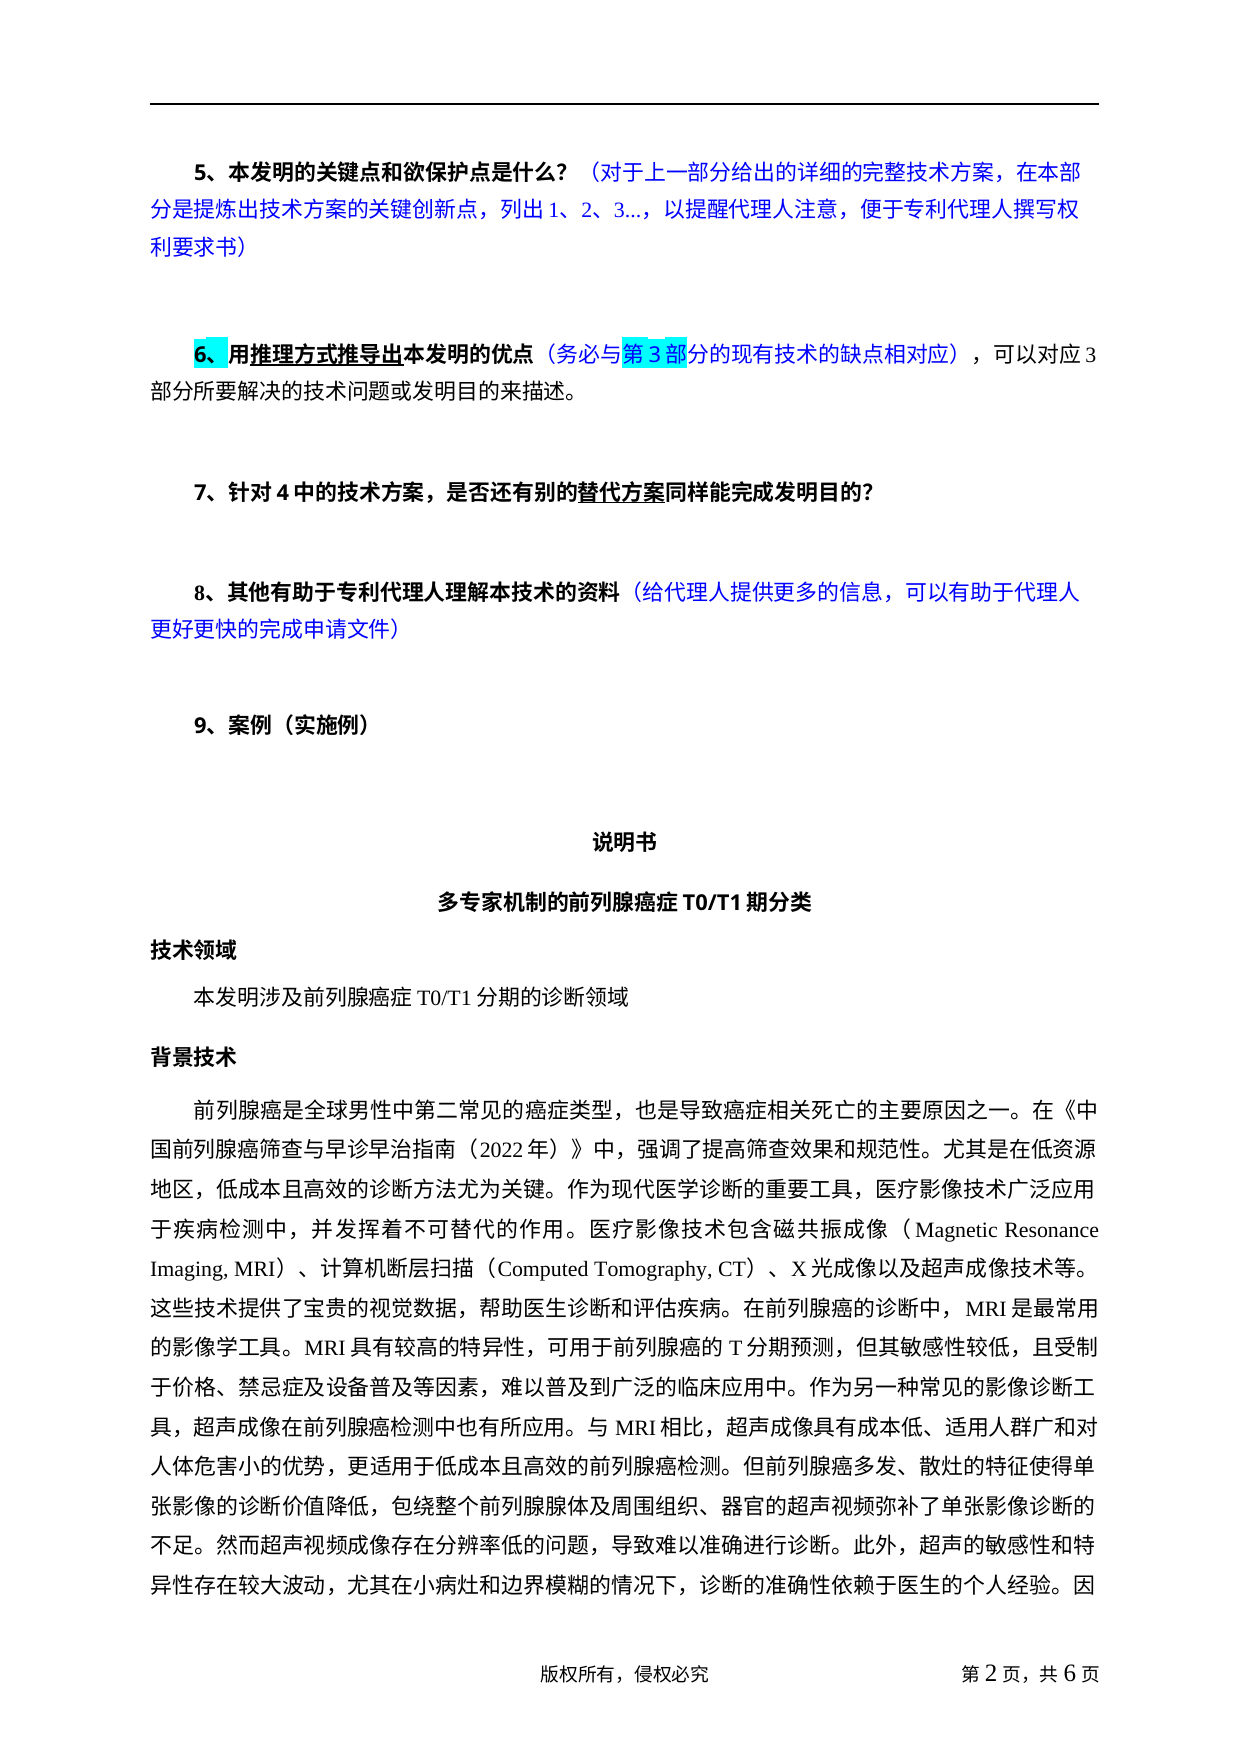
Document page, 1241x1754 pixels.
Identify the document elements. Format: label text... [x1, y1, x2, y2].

text 本发明涉及前列腺癌症T0/T1分期的诊断领域 [150, 980, 1099, 1012]
list 说明书 [150, 825, 1099, 857]
text 技术领域 [150, 933, 1099, 964]
list 多专家机制的前列腺癌症T0/T1期分类 [150, 885, 1099, 917]
text 6、用推理方式推导出本发明的优点（务必与第3部分的现有技术的缺点相对应），可以对应3部分所要解决的技术问题或发明目的来描述。 [150, 332, 1099, 407]
text 7、针对4中的技术方案，是否还有别的替代方案同样能完成发明目的？ [150, 470, 1099, 507]
text 背景技术 [150, 1040, 1099, 1072]
text 8、其他有助于专利代理人理解本技术的资料（给代理人提供更多的信息，可以有助于代理人更好更快的完成申请文件） [150, 570, 1099, 645]
list 案例（实施例） [150, 708, 1099, 739]
text 5、本发明的关键点和欲保护点是什么？（对于上一部分给出的详细的完整技术方案，在本部分是提炼出技术方案的关键创新点，列出1、2、3...，以提醒代理人注意，便于专利代理人撰写权利要求书） [150, 150, 1099, 262]
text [150, 1093, 1099, 1599]
